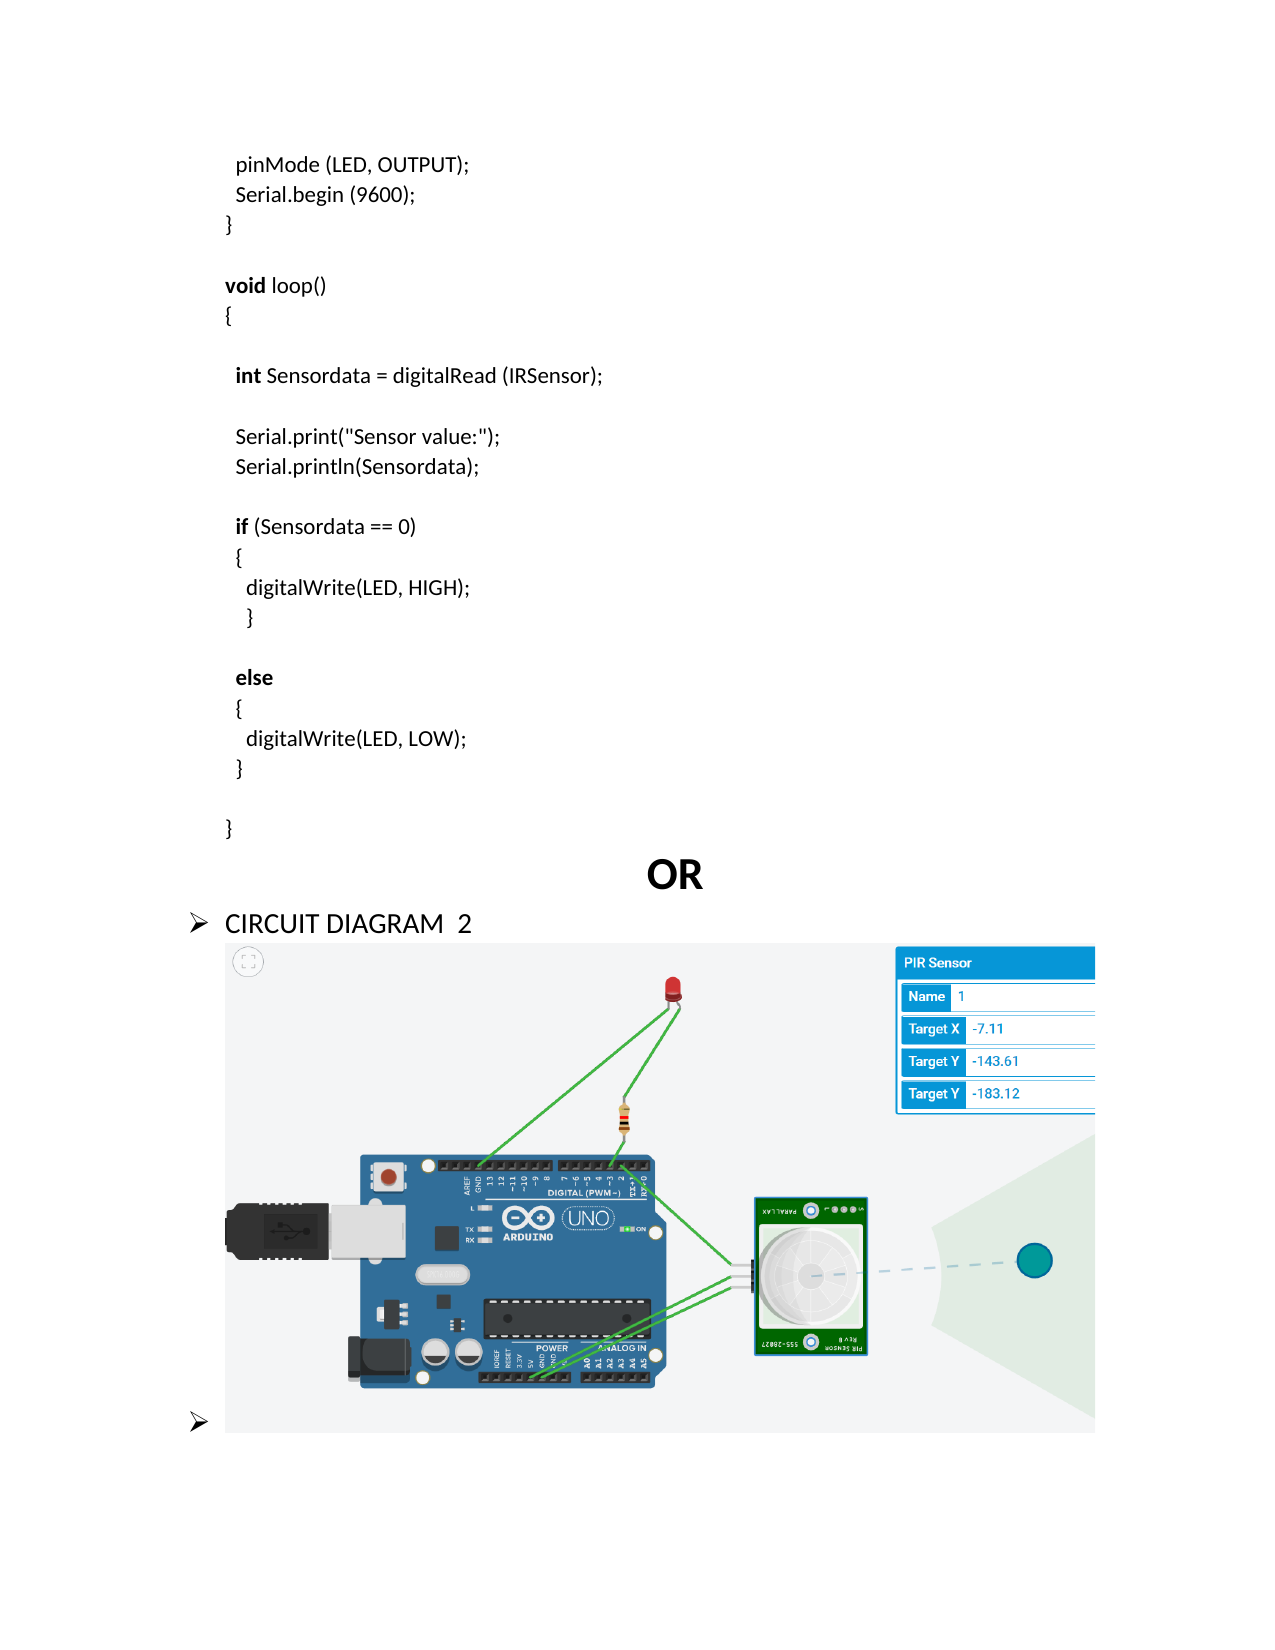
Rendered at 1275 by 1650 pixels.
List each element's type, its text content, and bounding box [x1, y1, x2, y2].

list { [225, 694, 1125, 722]
list if (Sensordata == 0) [225, 512, 1125, 541]
picture [225, 943, 1096, 1433]
list pinMode (LED, OUTPUT); [225, 150, 1125, 178]
list { [225, 543, 1125, 571]
list Serial.println(Sensordata); [225, 452, 1125, 480]
list else [225, 663, 1125, 692]
list { [225, 301, 1125, 329]
list void loop() [225, 271, 1125, 299]
list Serial.begin (9600); [225, 180, 1125, 208]
list int Sensordata = digitalRead (IRSensor); [225, 361, 1125, 389]
list Serial.print("Sensor value:"); [225, 422, 1125, 450]
list } [225, 754, 1125, 782]
list } [225, 814, 1125, 843]
list CIRCUIT DIAGRAM 2 [187, 905, 1125, 941]
list OR [225, 845, 1125, 901]
list } [225, 210, 1125, 238]
list digitalWrite(LED, HIGH); [225, 573, 1125, 601]
list } [225, 603, 1125, 631]
list digitalWrite(LED, LOW); [225, 724, 1125, 752]
picture [898, 980, 1096, 1112]
